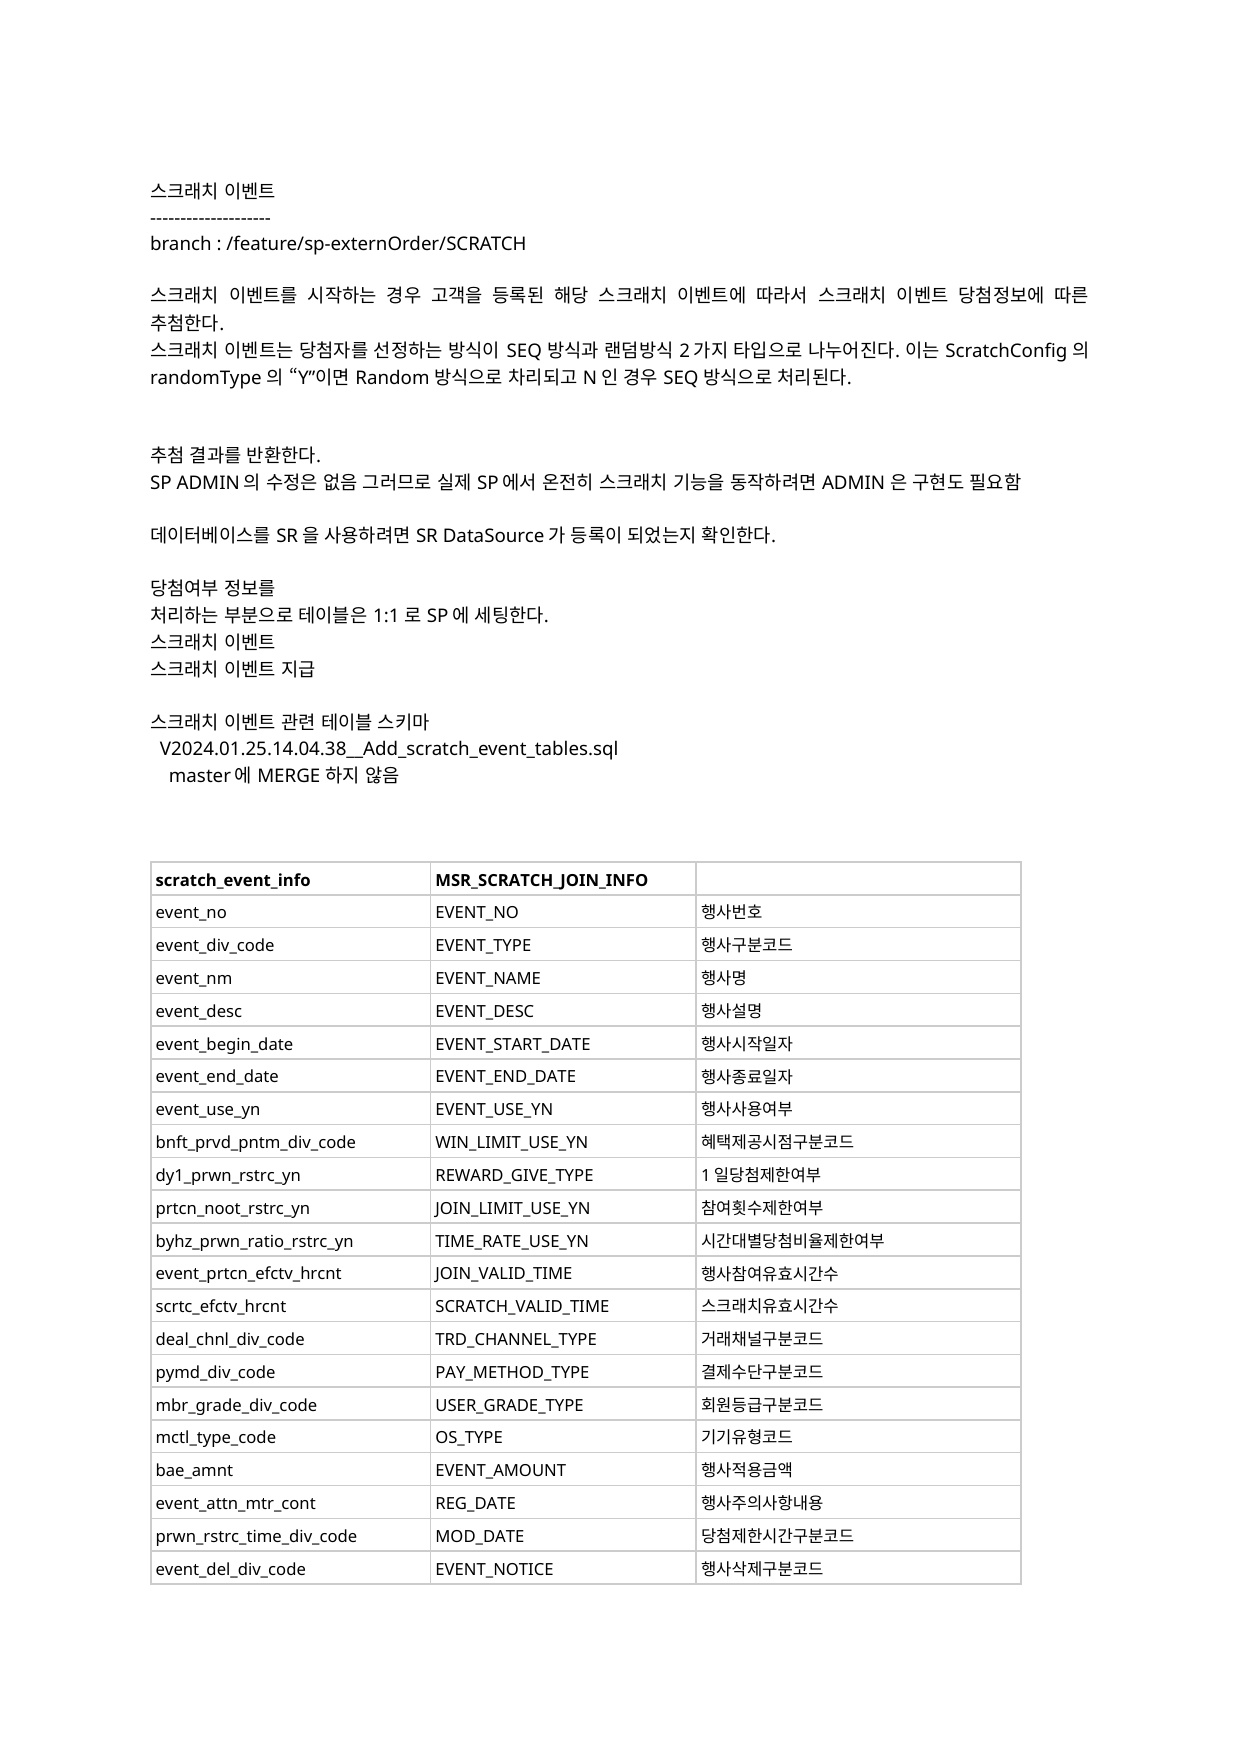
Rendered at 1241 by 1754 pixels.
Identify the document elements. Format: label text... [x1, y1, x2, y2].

table_cell EVENT_TYPE [431, 928, 695, 960]
table_header MSR_SCRATCH_JOIN_INFO [431, 863, 695, 894]
table_cell byhz_prwn_ratio_rstrc_yn [152, 1224, 430, 1255]
table_cell dy1_prwn_rstrc_yn [152, 1158, 430, 1189]
table_cell prwn_rstrc_time_div_code [152, 1519, 430, 1550]
table_cell 행사삭제구분코드 [697, 1552, 1020, 1583]
table_cell event_use_yn [152, 1093, 430, 1124]
table_cell OS_TYPE [431, 1421, 695, 1452]
table_cell EVENT_NOTICE [431, 1552, 695, 1583]
table_cell EVENT_START_DATE [431, 1027, 695, 1058]
table_cell EVENT_END_DATE [431, 1060, 695, 1091]
table_cell 행사적용금액 [697, 1453, 1020, 1485]
table_cell 행사구분코드 [697, 928, 1020, 960]
table_cell 행사사용여부 [697, 1093, 1020, 1124]
table_cell EVENT_AMOUNT [431, 1453, 695, 1485]
table_cell 거래채널구분코드 [697, 1322, 1020, 1353]
table_cell bae_amnt [152, 1453, 430, 1485]
table_cell MOD_DATE [431, 1519, 695, 1550]
text 데이터베이스를 SR을 사용하려면 SR DataSource가 등록이 되었는지 확인한다. [150, 521, 1090, 548]
table_cell 행사명 [697, 961, 1020, 992]
table_cell prtcn_noot_rstrc_yn [152, 1191, 430, 1222]
table_header [697, 863, 1020, 894]
table_cell 행사번호 [697, 896, 1020, 927]
table_cell SCRATCH_VALID_TIME [431, 1290, 695, 1321]
table_cell TRD_CHANNEL_TYPE [431, 1322, 695, 1353]
text V2024.01.25.14.04.38__Add_scratch_event_tables.sql [150, 735, 1090, 760]
table_cell event_end_date [152, 1060, 430, 1091]
text 스크래치 이벤트 관련 테이블 스키마 [150, 708, 1090, 735]
table_header scratch_event_info [152, 863, 430, 894]
table_cell 1일당첨제한여부 [697, 1158, 1020, 1189]
table_cell event_nm [152, 961, 430, 992]
table_cell 행사설명 [697, 994, 1020, 1025]
table_cell EVENT_DESC [431, 994, 695, 1025]
table_cell 결제수단구분코드 [697, 1355, 1020, 1386]
table_cell 기기유형코드 [697, 1421, 1020, 1452]
table_cell 행사시작일자 [697, 1027, 1020, 1058]
table_cell event_attn_mtr_cont [152, 1486, 430, 1517]
table_cell event_div_code [152, 928, 430, 960]
table_cell 혜택제공시점구분코드 [697, 1125, 1020, 1157]
table_cell TIME_RATE_USE_YN [431, 1224, 695, 1255]
text 스크래치 이벤트 [150, 628, 1090, 655]
table_cell USER_GRADE_TYPE [431, 1388, 695, 1419]
text SP ADMIN의 수정은 없음 그러므로 실제 SP에서 온전히 스크래치 기능을 동작하려면 ADMIN 은 구현도 필요함 [150, 468, 1090, 495]
text master에 MERGE 하지 않음 [150, 760, 1090, 787]
table_cell event_begin_date [152, 1027, 430, 1058]
text 스크래치 이벤트 지급 [150, 655, 1090, 682]
table_cell event_no [152, 896, 430, 927]
text 당첨여부 정보를 [150, 573, 1090, 601]
table_cell event_desc [152, 994, 430, 1025]
table_cell 행사종료일자 [697, 1060, 1020, 1091]
text 스크래치 이벤트 [150, 177, 1090, 204]
table_cell deal_chnl_div_code [152, 1322, 430, 1353]
table_cell WIN_LIMIT_USE_YN [431, 1125, 695, 1157]
table_cell pymd_div_code [152, 1355, 430, 1386]
table_cell mbr_grade_div_code [152, 1388, 430, 1419]
table_cell EVENT_NO [431, 896, 695, 927]
table_cell event_prtcn_efctv_hrcnt [152, 1257, 430, 1288]
table_cell EVENT_USE_YN [431, 1093, 695, 1124]
table_cell 행사주의사항내용 [697, 1486, 1020, 1517]
table_cell event_del_div_code [152, 1552, 430, 1583]
table_cell JOIN_VALID_TIME [431, 1257, 695, 1288]
text -------------------- [150, 204, 1090, 230]
text branch : /feature/sp-externOrder/SCRATCH [150, 230, 1090, 255]
table_cell bnft_prvd_pntm_div_code [152, 1125, 430, 1157]
text 스크래치 이벤트는 당첨자를 선정하는 방식이 SEQ 방식과 랜덤방식 2가지 타입으로 나누어진다. 이는 ScratchConfig 의 randomType 의 “Y”이면 Random 방식으로 차리되고 N인 경우 SEQ 방식으로 처리된다. [150, 335, 1090, 390]
table_cell 참여횟수제한여부 [697, 1191, 1020, 1222]
table_cell EVENT_NAME [431, 961, 695, 992]
table_cell REG_DATE [431, 1486, 695, 1517]
table_cell 시간대별당첨비율제한여부 [697, 1224, 1020, 1255]
table_cell JOIN_LIMIT_USE_YN [431, 1191, 695, 1222]
table_cell 스크래치유효시간수 [697, 1290, 1020, 1321]
table_cell 행사참여유효시간수 [697, 1257, 1020, 1288]
table_cell 회원등급구분코드 [697, 1388, 1020, 1419]
text 스크래치 이벤트를 시작하는 경우 고객을 등록된 해당 스크래치 이벤트에 따라서 스크래치 이벤트 당첨정보에 따른 추첨한다. [150, 281, 1090, 335]
table_cell REWARD_GIVE_TYPE [431, 1158, 695, 1189]
text 추첨 결과를 반환한다. [150, 441, 1090, 468]
table_cell scrtc_efctv_hrcnt [152, 1290, 430, 1321]
table_cell mctl_type_code [152, 1421, 430, 1452]
table_cell 당첨제한시간구분코드 [697, 1519, 1020, 1550]
text 처리하는 부분으로 테이블은 1:1 로 SP에 세팅한다. [150, 601, 1090, 628]
table_cell PAY_METHOD_TYPE [431, 1355, 695, 1386]
